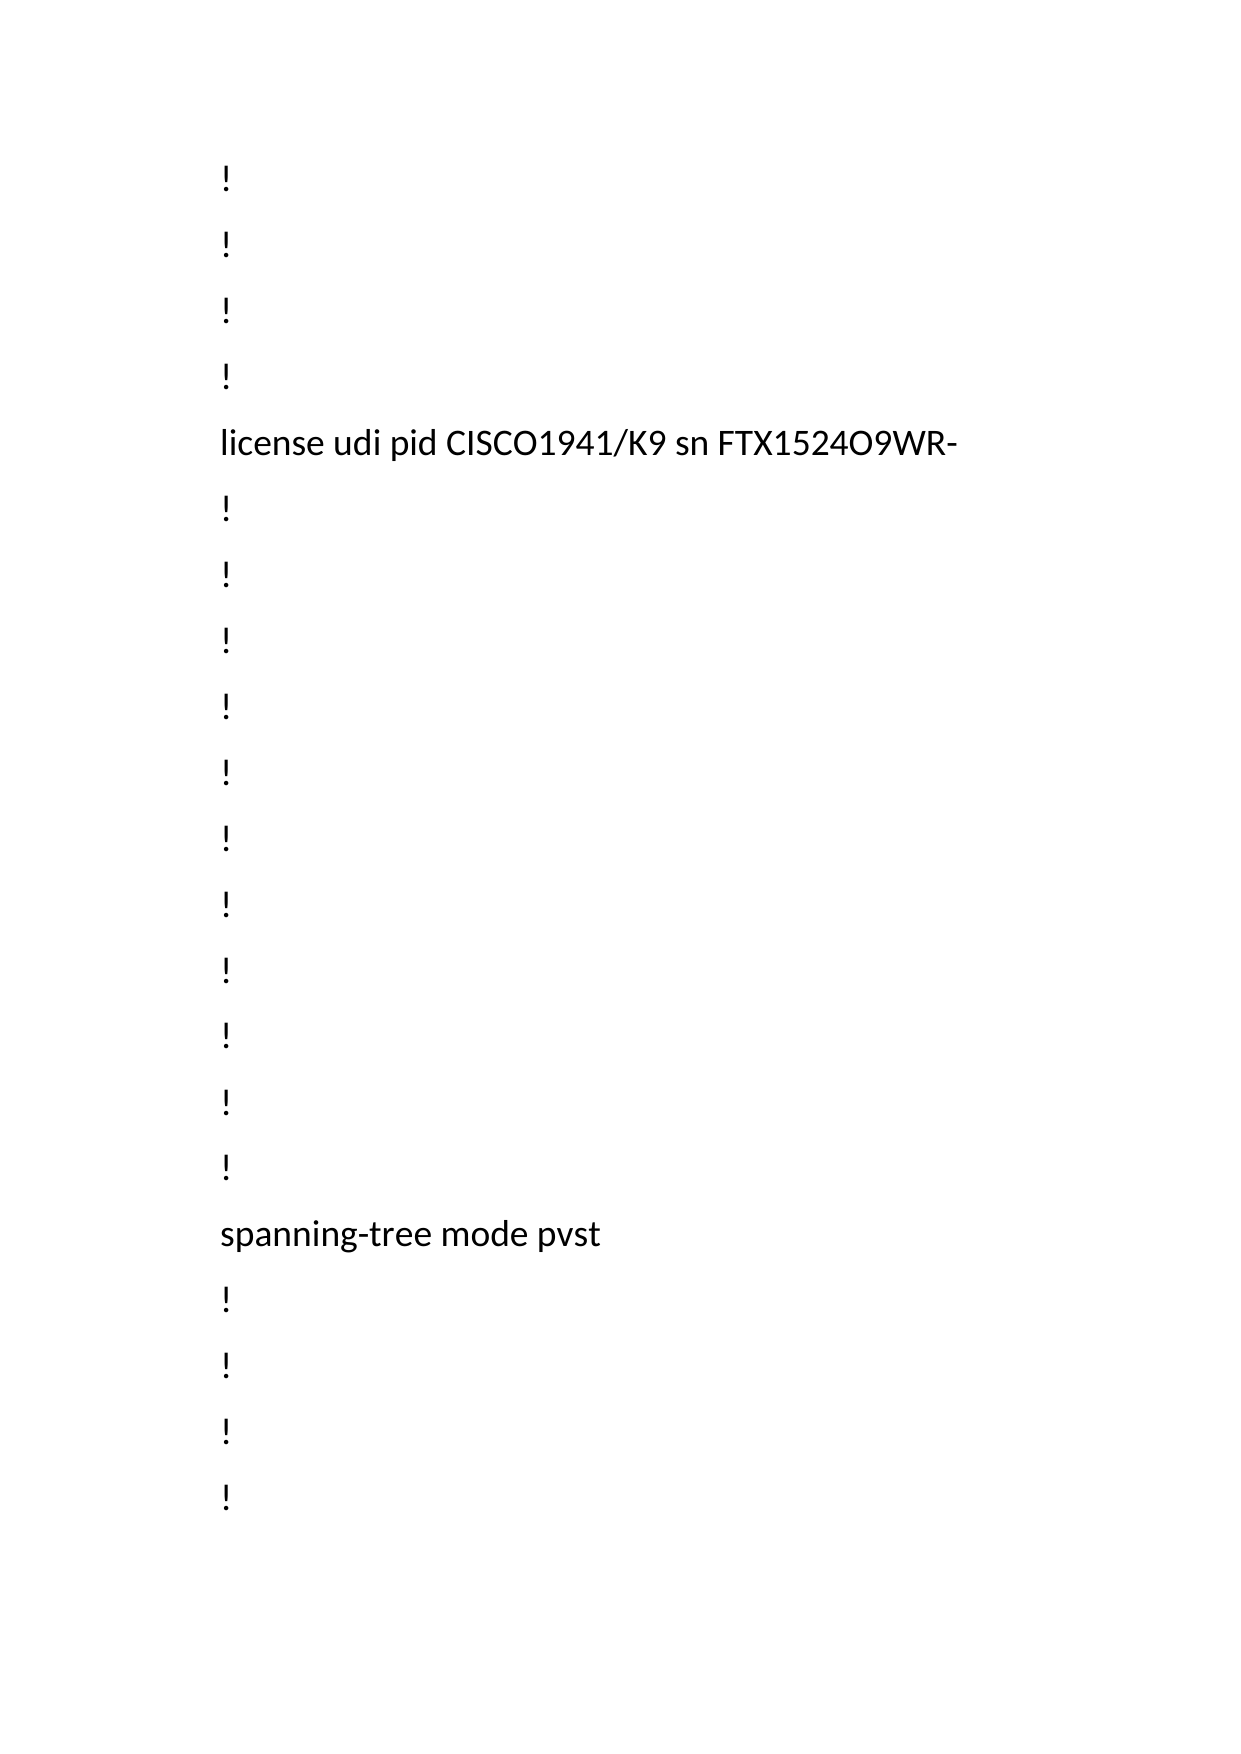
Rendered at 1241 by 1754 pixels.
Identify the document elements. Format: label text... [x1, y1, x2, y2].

text ! [220, 221, 731, 267]
text ! [220, 947, 731, 992]
text ! [220, 683, 731, 729]
text ! [220, 1342, 731, 1388]
text ! [220, 287, 731, 333]
text ! [220, 1474, 731, 1520]
text ! [220, 485, 731, 531]
text ! [220, 1012, 731, 1058]
text ! [220, 155, 731, 201]
text ! [220, 1144, 731, 1190]
text ! [220, 1078, 731, 1124]
text ! [220, 1276, 731, 1322]
text spanning-tree mode pvst [220, 1210, 731, 1256]
text ! [220, 749, 731, 794]
text ! [220, 353, 731, 399]
text license udi pid CISCO1941/K9 sn FTX1524O9WR- [220, 419, 1090, 465]
text ! [220, 1408, 731, 1454]
text ! [220, 617, 731, 663]
text ! [220, 551, 731, 597]
text ! [220, 815, 731, 861]
text ! [220, 881, 731, 926]
